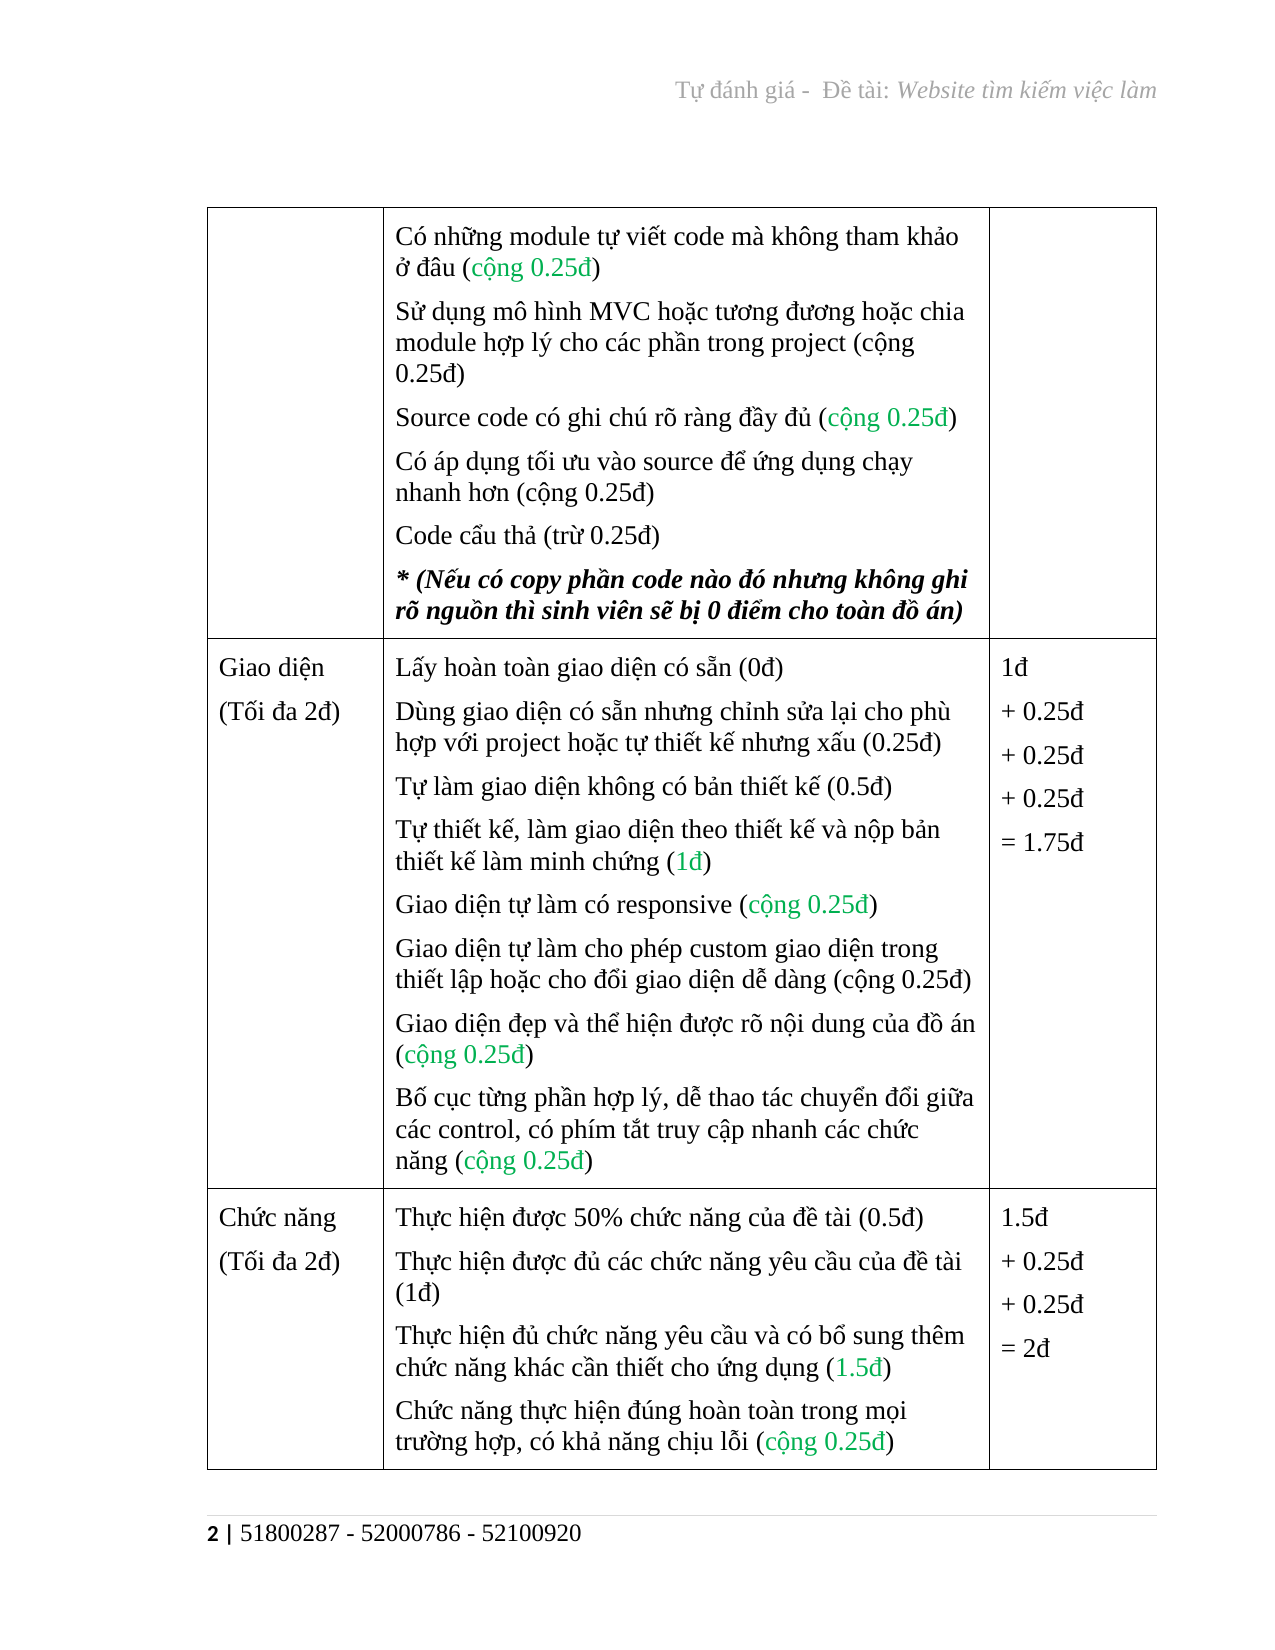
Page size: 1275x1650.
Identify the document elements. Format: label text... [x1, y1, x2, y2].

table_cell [208, 1189, 383, 1469]
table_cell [384, 1189, 989, 1469]
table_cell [384, 208, 989, 638]
table_cell Lấy hoàn toàn giao diện có sẵn (0đ) Dùng giao diện có sẵn nhưng chỉnh sửa lại cho phù hợp với project hoặc tự thiết kế nhưng xấu (0.25đ) Tự làm giao diện không có bản thiết kế (0.5đ) Tự thiết kế, làm giao diện theo thiết kế và nộp bản thiết kế làm minh chứng (1đ) Giao diện tự làm có responsive (cộng 0.25đ) Giao diện tự làm cho phép custom giao diện trong thiết lập hoặc cho đổi giao diện dễ dàng (cộng 0.25đ) Giao diện đẹp và thể hiện được rõ nội dung của đồ án (cộng 0.25đ) Bố cục từng phần hợp lý, dễ thao tác chuyển đổi giữa các control, có phím tắt truy cập nhanh các chức năng (cộng 0.25đ) [384, 639, 989, 1187]
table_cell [990, 1189, 1156, 1469]
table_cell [990, 208, 1156, 638]
table_cell Giao diện (Tối đa 2đ) [208, 639, 383, 1187]
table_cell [208, 208, 383, 638]
table_cell 1đ + 0.25đ + 0.25đ + 0.25đ = 1.75đ [990, 639, 1156, 1187]
